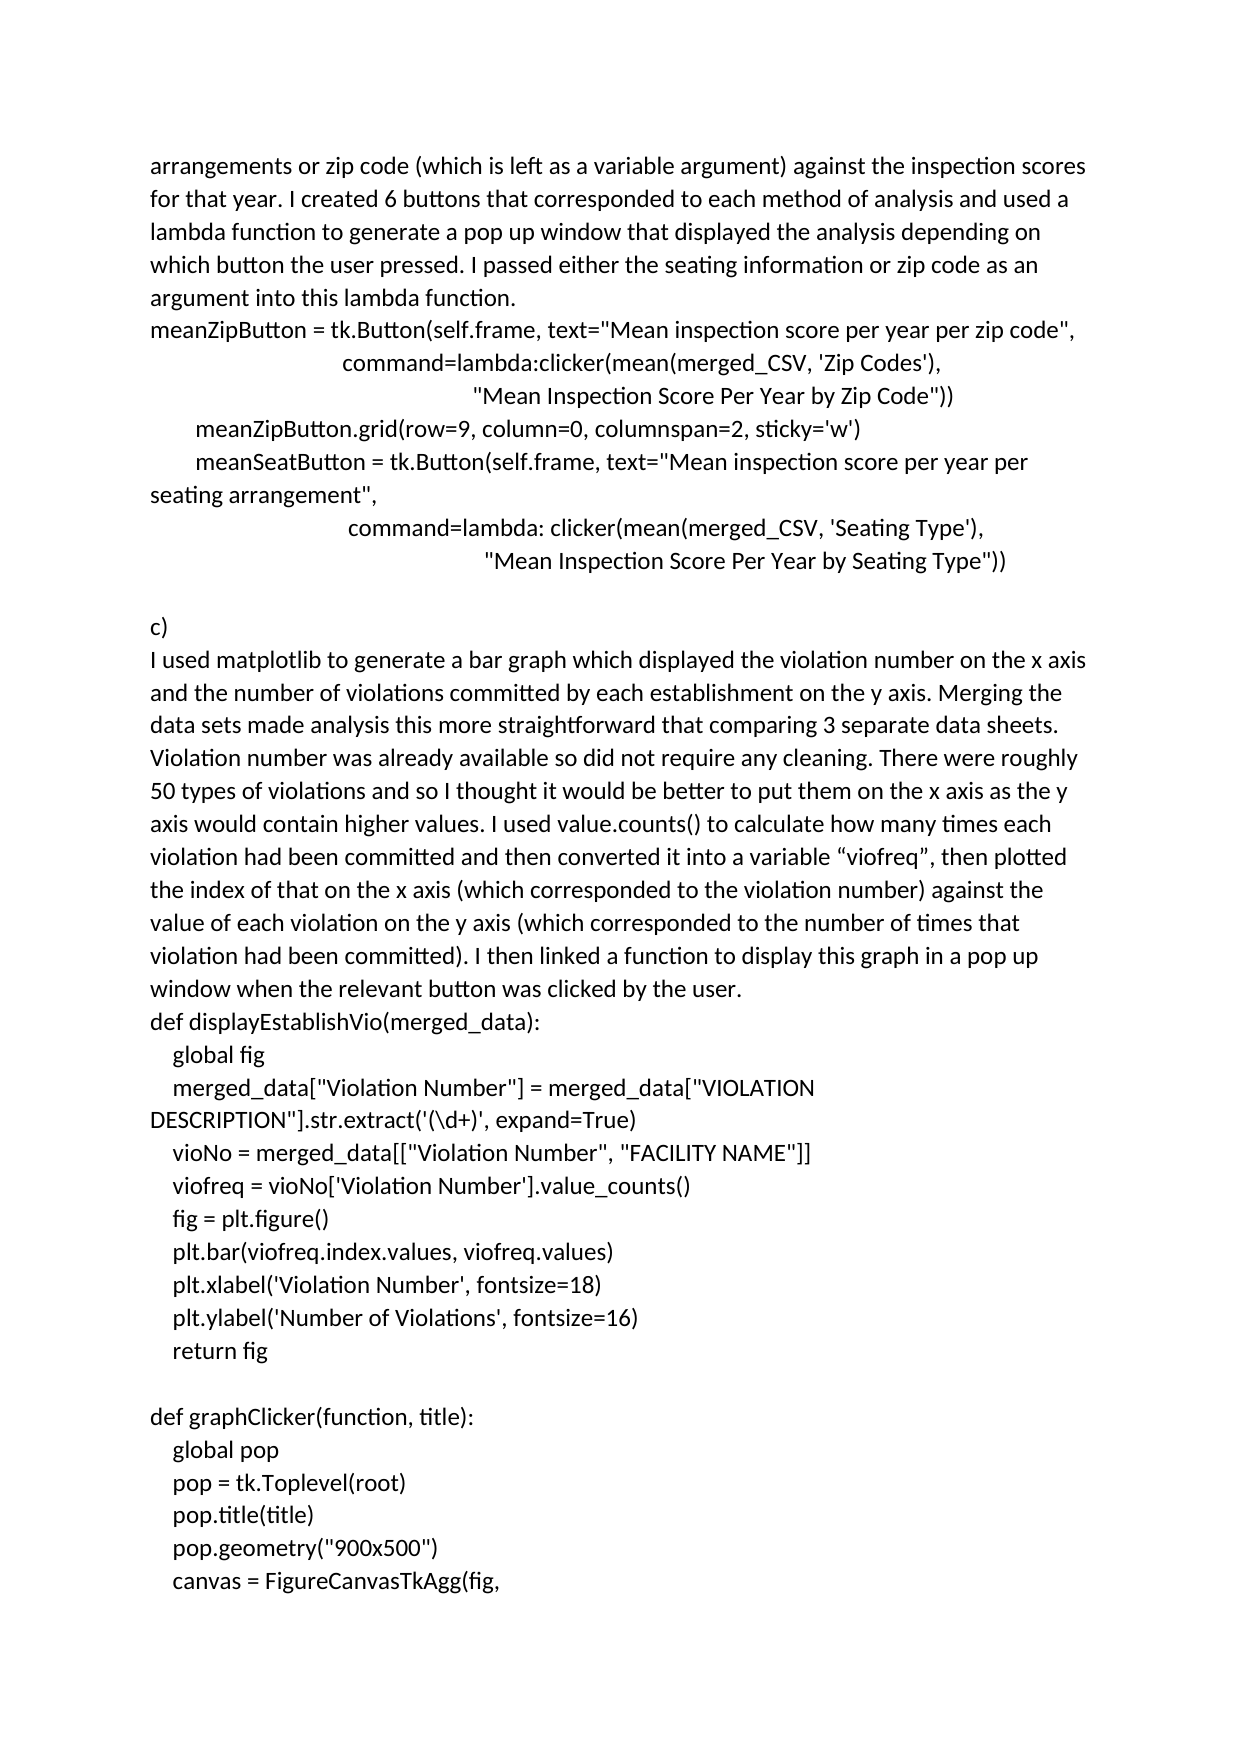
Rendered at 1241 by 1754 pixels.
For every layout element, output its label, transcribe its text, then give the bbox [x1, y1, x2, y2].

text plt.xlabel('Violation Number', fontsize=18) [150, 1269, 1090, 1300]
text command=lambda: clicker(mean(merged_CSV, 'Seating Type'), [150, 512, 1090, 543]
text command=lambda:clicker(mean(merged_CSV, 'Zip Codes'), [150, 347, 1090, 378]
text plt.bar(viofreq.index.values, viofreq.values) [150, 1236, 1090, 1267]
text return fig [150, 1335, 1090, 1366]
text I used matplotlib to generate a bar graph which displayed the violation number on the x axis and the number of violations committed by each establishment on the y axis. Merging the data sets made analysis this more straightforward that comparing 3 separate data sheets. Violation number was already available so did not require any cleaning. There were roughly 50 types of violations and so I thought it would be better to put them on the x axis as the y axis would contain higher values. I used value.counts() to calculate how many times each violation had been committed and then converted it into a variable “viofreq”, then plotted the index of that on the x axis (which corresponded to the violation number) against the value of each violation on the y axis (which corresponded to the number of times that violation had been committed). I then linked a function to display this graph in a pop up window when the relevant button was clicked by the user. [150, 644, 1090, 1003]
text canvas = FigureCanvasTkAgg(fig, [150, 1565, 1090, 1596]
text c) [150, 611, 1090, 641]
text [150, 150, 1090, 312]
text pop = tk.Toplevel(root) [150, 1467, 1090, 1497]
text global pop [150, 1434, 1090, 1464]
text viofreq = vioNo['Violation Number'].value_counts() [150, 1170, 1090, 1201]
text def displayEstablishVio(merged_data): [150, 1006, 1090, 1036]
text meanZipButton.grid(row=9, column=0, columnspan=2, sticky='w') [150, 413, 1090, 444]
text meanZipButton = tk.Button(self.frame, text="Mean inspection score per year per zip code", [150, 314, 1090, 345]
text pop.geometry("900x500") [150, 1532, 1090, 1563]
text fig = plt.figure() [150, 1203, 1090, 1234]
text "Mean Inspection Score Per Year by Seating Type")) [150, 545, 1090, 576]
text "Mean Inspection Score Per Year by Zip Code")) [150, 380, 1090, 411]
text pop.title(title) [150, 1499, 1090, 1530]
text meanSeatButton = tk.Button(self.frame, text="Mean inspection score per year per seating arrangement", [150, 446, 1090, 510]
text merged_data["Violation Number"] = merged_data["VIOLATION DESCRIPTION"].str.extract('(\d+)', expand=True) [150, 1072, 1090, 1135]
text def graphClicker(function, title): [150, 1401, 1090, 1431]
text global fig [150, 1039, 1090, 1069]
text vioNo = merged_data[["Violation Number", "FACILITY NAME"]] [150, 1137, 1090, 1168]
text plt.ylabel('Number of Violations', fontsize=16) [150, 1302, 1090, 1333]
